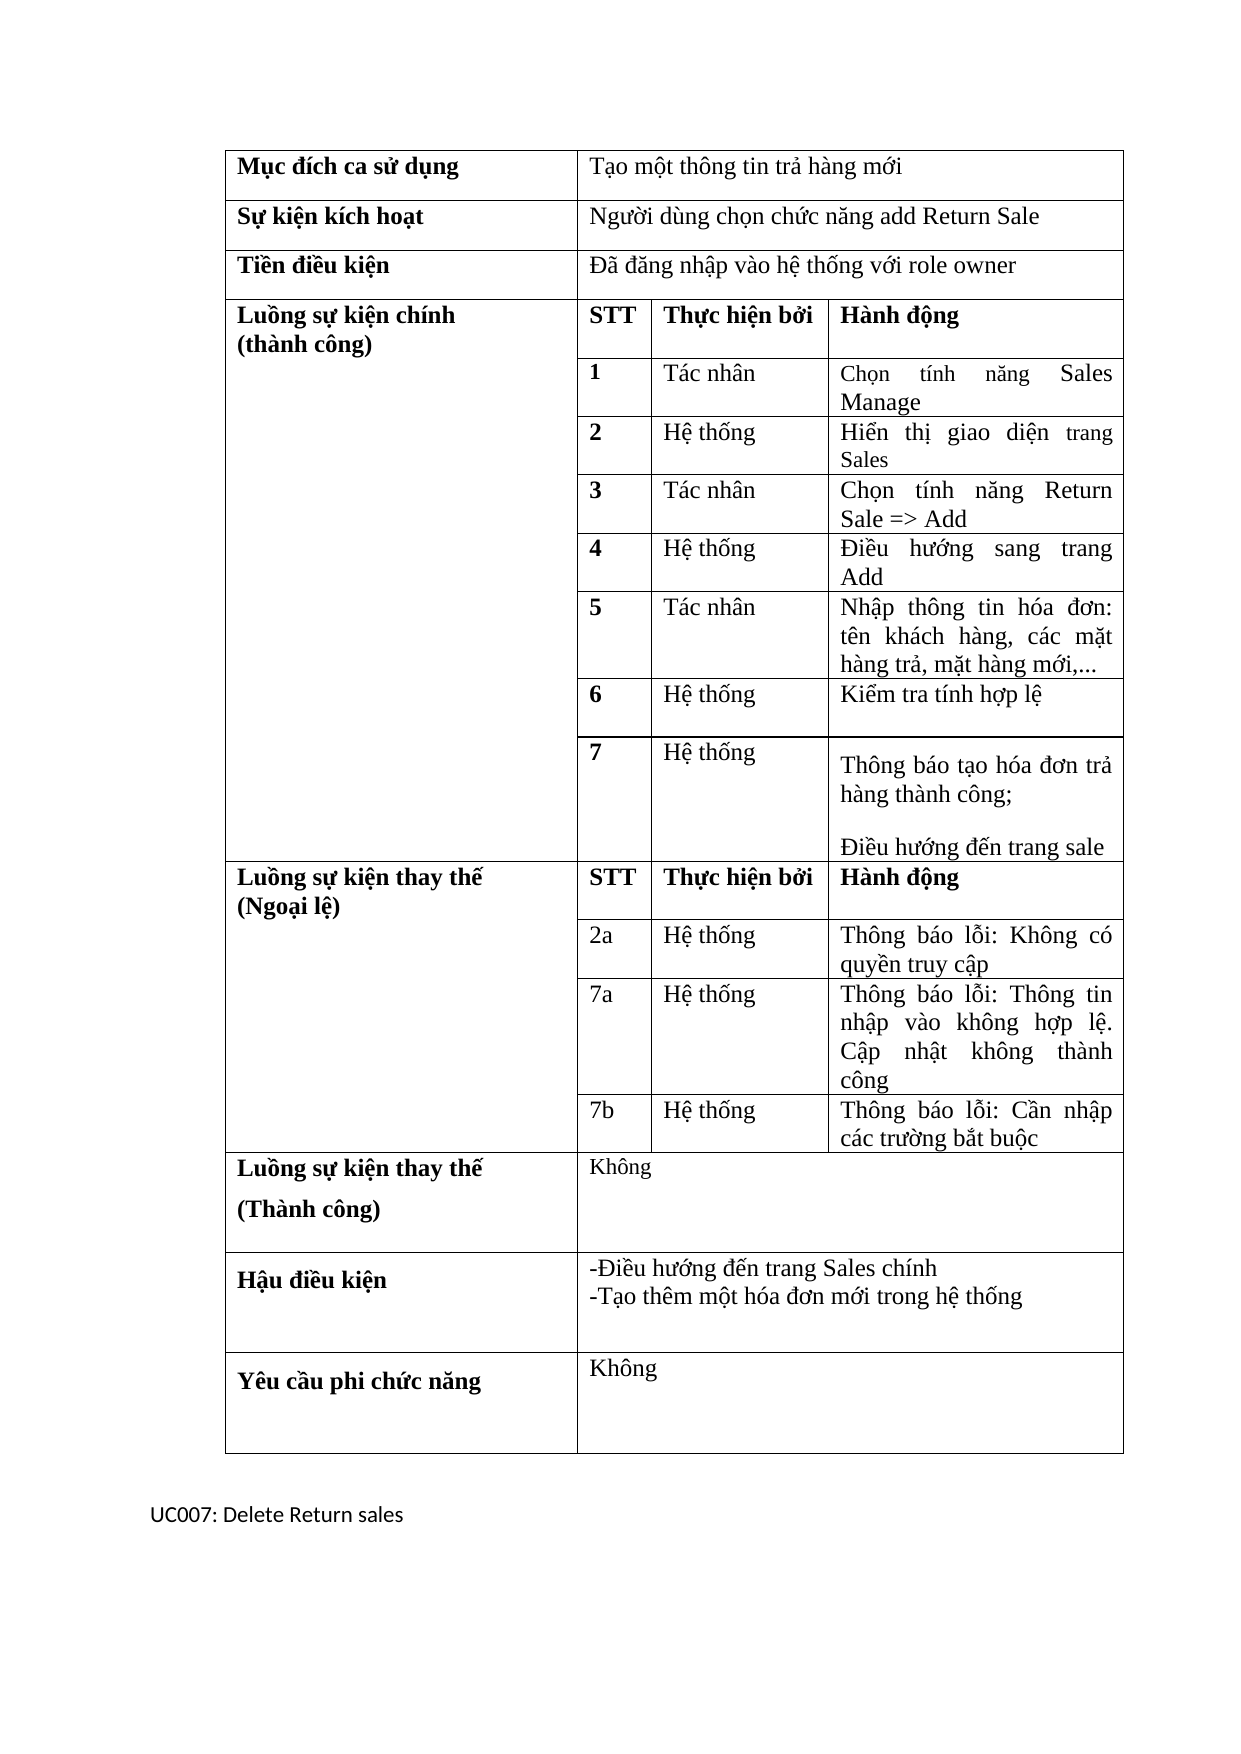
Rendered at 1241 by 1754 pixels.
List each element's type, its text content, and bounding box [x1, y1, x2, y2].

table_cell Tác nhân [652, 592, 828, 678]
table_cell Tạo một thông tin trả hàng mới [578, 151, 1123, 200]
table_cell Luồng sự kiện chính (thành công) [226, 300, 577, 861]
table_cell Hiển thị giao diện trang Sales [829, 417, 1123, 474]
table_cell Hệ thống [652, 1095, 828, 1152]
table_cell Chọn tính năng Sales Manage [829, 359, 1123, 416]
table_cell 2 [578, 417, 651, 474]
table_cell Luồng sự kiện thay thế (Thành công) [226, 1153, 577, 1252]
table_cell Chọn tính năng Return Sale => Add [829, 475, 1123, 532]
table_cell Hệ thống [652, 534, 828, 591]
table_cell STT [578, 862, 651, 919]
table_cell Tiền điều kiện [226, 251, 577, 299]
table_cell Đã đăng nhập vào hệ thống với role owner [578, 251, 1123, 299]
table_cell Luồng sự kiện thay thế (Ngoại lệ) [226, 862, 577, 1152]
text UC007: Delete Return sales [150, 1500, 1090, 1528]
table_cell Hành động [829, 300, 1123, 357]
table_cell Yêu cầu phi chức năng [226, 1353, 577, 1453]
table_cell Hành động [829, 862, 1123, 919]
table_cell Kiểm tra tính hợp lệ [829, 679, 1123, 736]
table_cell Nhập thông tin hóa đơn: tên khách hàng, các mặt hàng trả, mặt hàng mới,... [829, 592, 1123, 678]
table_cell Thông báo lỗi: Cần nhập các trường bắt buộc [829, 1095, 1123, 1152]
table_cell 2a [578, 920, 651, 978]
table_cell Mục đích ca sử dụng [226, 151, 577, 200]
table_cell 6 [578, 679, 651, 736]
table_cell 7a [578, 979, 651, 1094]
table_cell STT [578, 300, 651, 357]
table_cell Thông báo lỗi: Không có quyền truy cập [829, 920, 1123, 978]
table_cell Người dùng chọn chức năng add Return Sale [578, 201, 1123, 249]
table_cell -Điều hướng đến trang Sales chính -Tạo thêm một hóa đơn mới trong hệ thống [578, 1253, 1123, 1352]
table_cell Không [578, 1153, 1123, 1252]
table_cell Điều hướng sang trang Add [829, 534, 1123, 591]
table_cell Tác nhân [652, 475, 828, 532]
table_cell Hệ thống [652, 679, 828, 736]
table_cell Hệ thống [652, 738, 828, 861]
table_cell 1 [578, 359, 651, 416]
table_cell Thông báo tạo hóa đơn trả hàng thành công; Điều hướng đến trang sale [829, 738, 1123, 861]
table_cell Thông báo lỗi: Thông tin nhập vào không hợp lệ. Cập nhật không thành công [829, 979, 1123, 1094]
table_cell Sự kiện kích hoạt [226, 201, 577, 249]
table_cell Hệ thống [652, 979, 828, 1094]
table_cell Hệ thống [652, 920, 828, 978]
table_cell 4 [578, 534, 651, 591]
table_cell 5 [578, 592, 651, 678]
table_cell Hệ thống [652, 417, 828, 474]
table_cell 7 [578, 738, 651, 861]
table_cell 3 [578, 475, 651, 532]
table_cell Hậu điều kiện [226, 1253, 577, 1352]
table_cell Thực hiện bởi [652, 862, 828, 919]
table_cell Tác nhân [652, 359, 828, 416]
table_cell 7b [578, 1095, 651, 1152]
table_cell Thực hiện bởi [652, 300, 828, 357]
table_cell Không [578, 1353, 1123, 1453]
